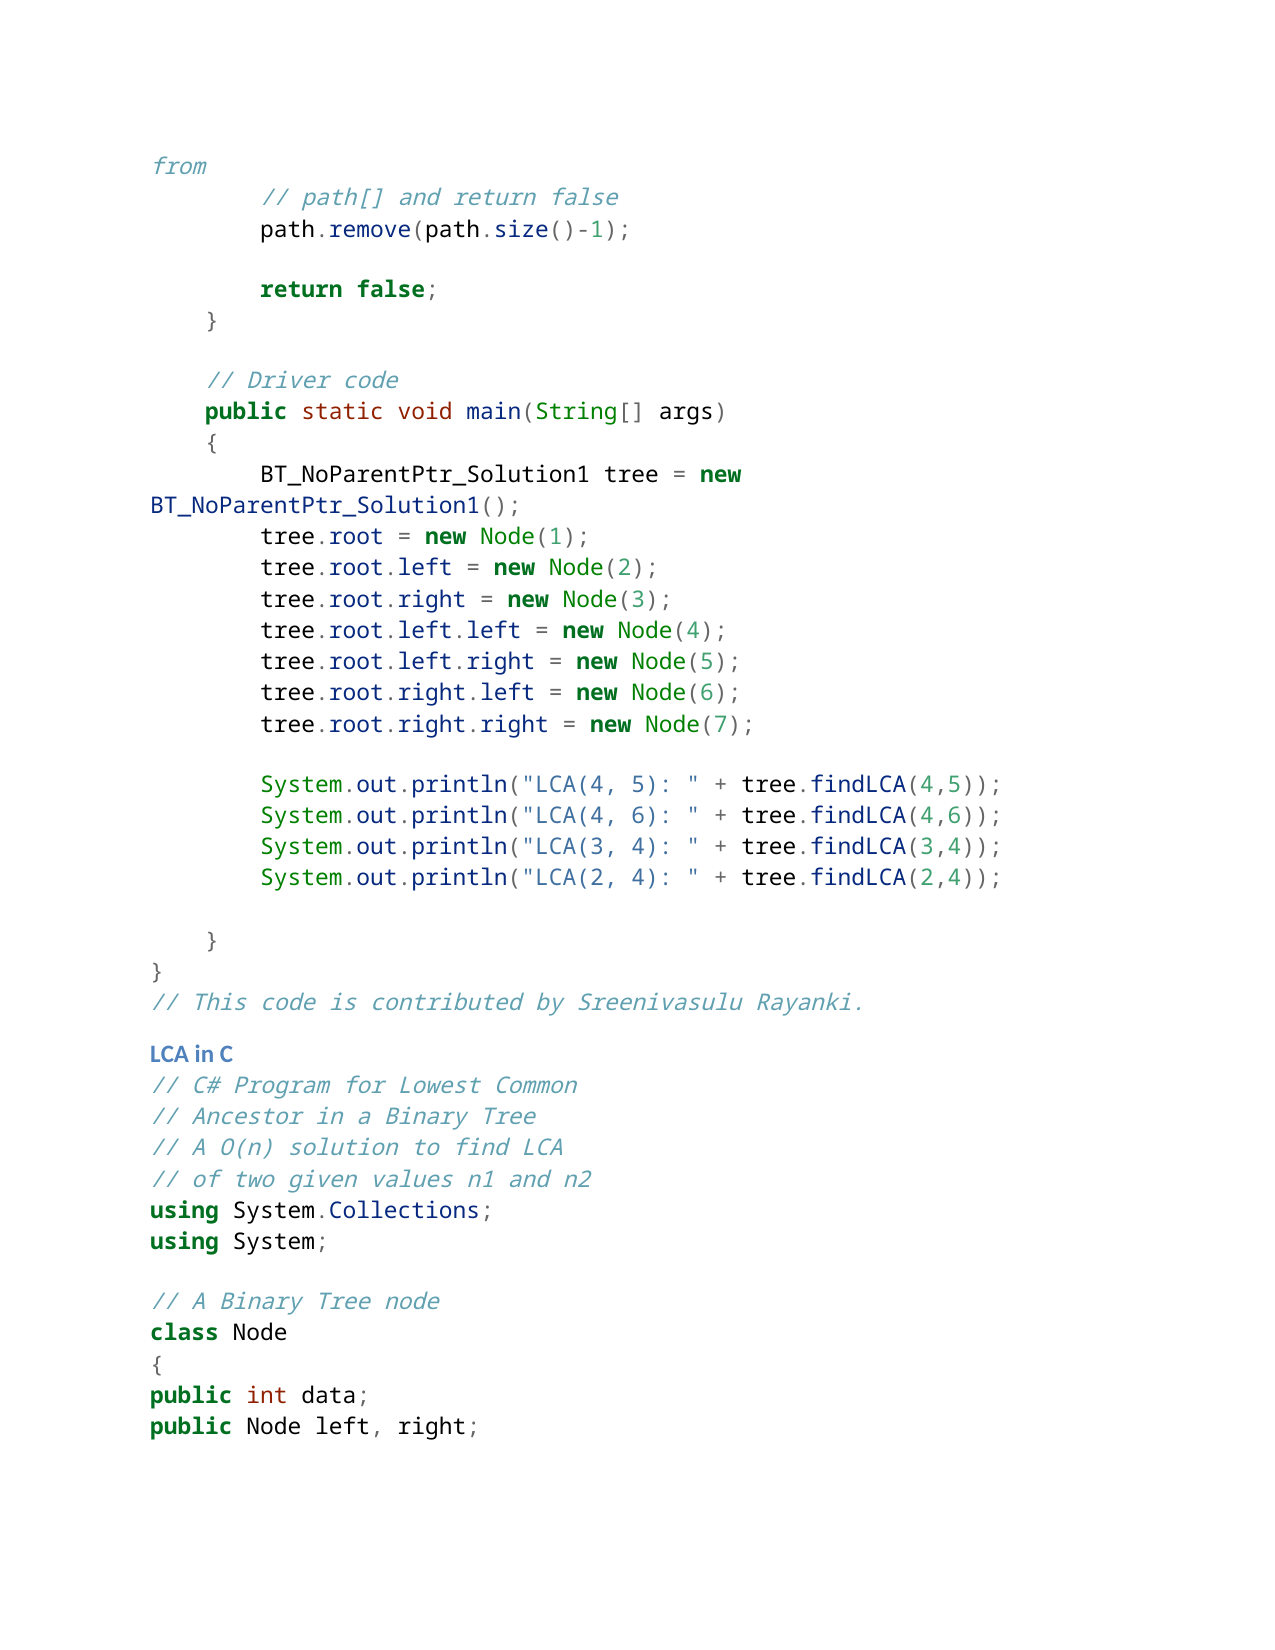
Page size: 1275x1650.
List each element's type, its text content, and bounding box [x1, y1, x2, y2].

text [150, 150, 1125, 1017]
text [150, 1069, 1125, 1470]
subtitle LCA in C [150, 1038, 1125, 1069]
